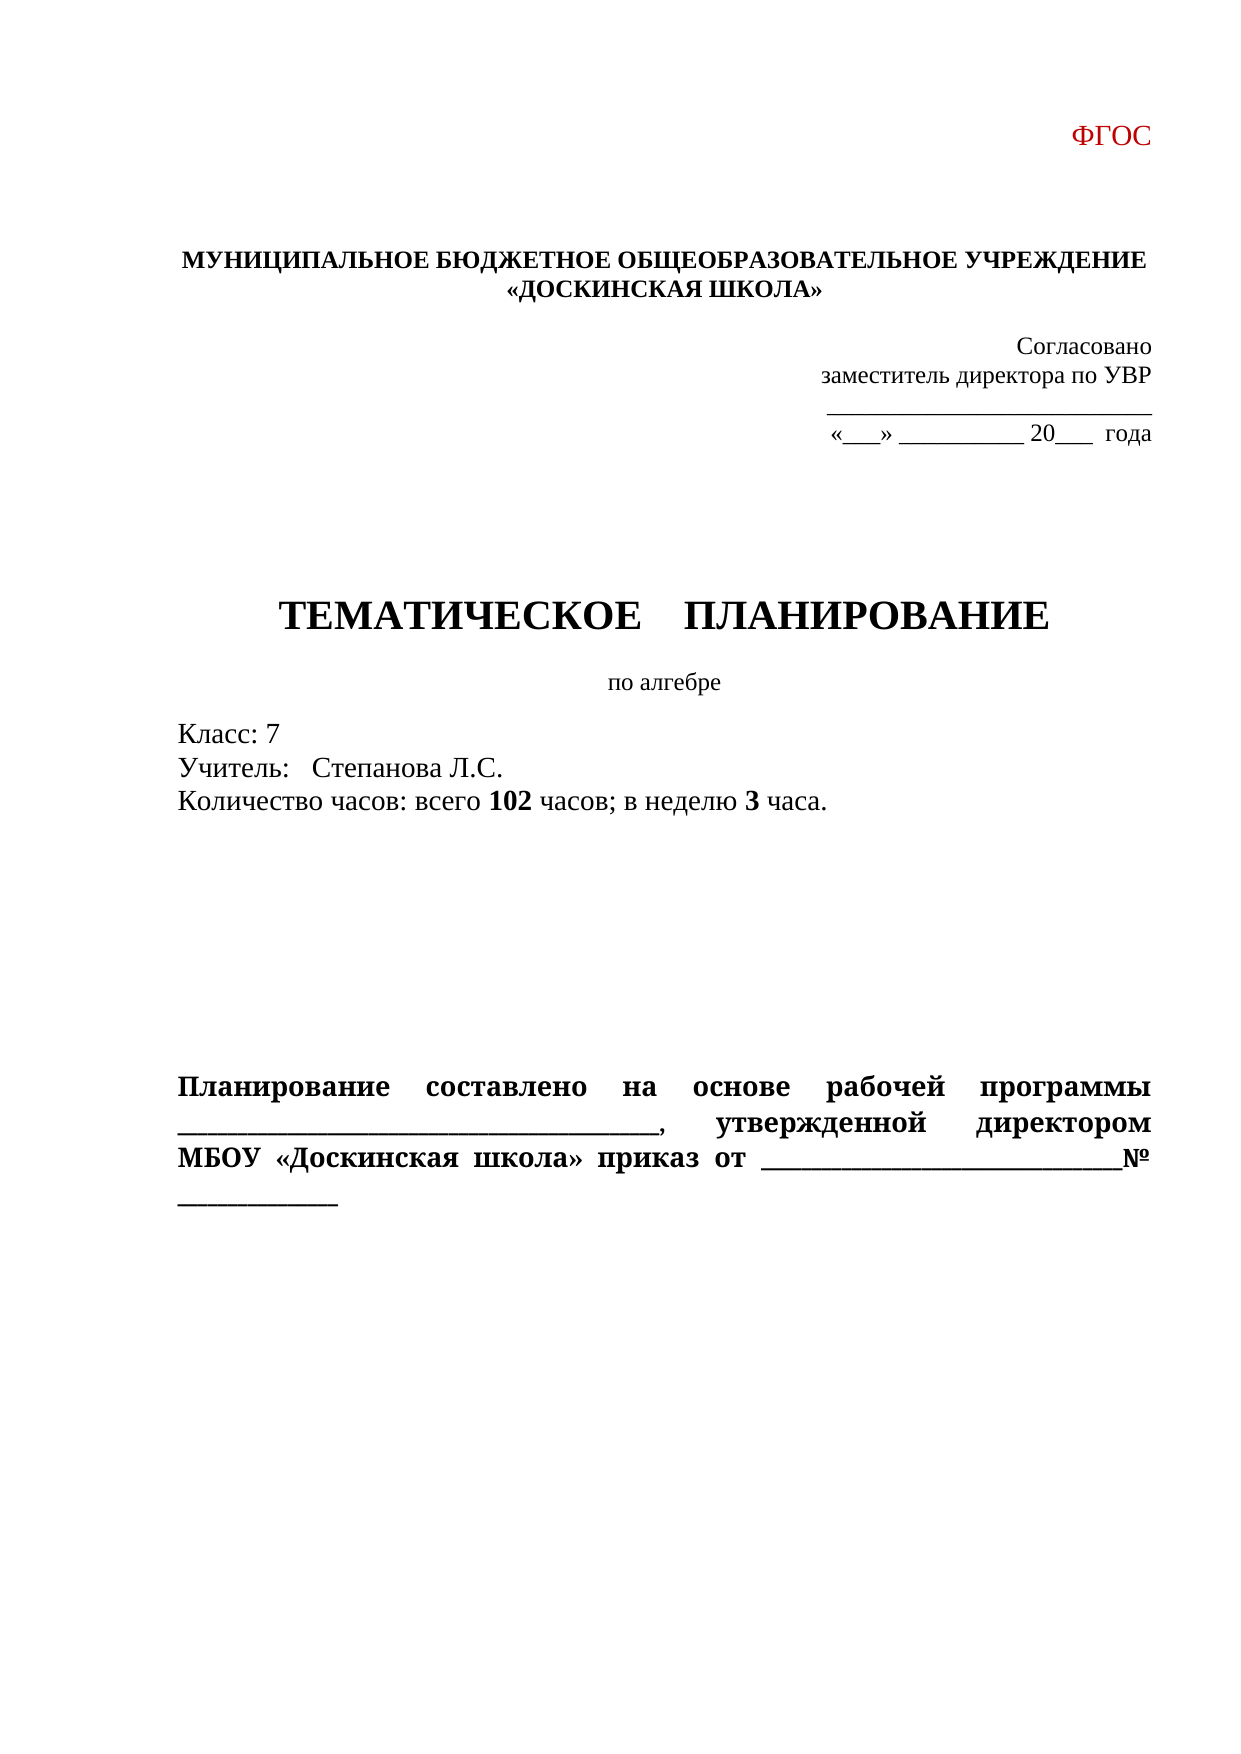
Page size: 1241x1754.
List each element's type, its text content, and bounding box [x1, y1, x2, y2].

text __________________________ [177, 389, 1152, 418]
text ФГОС [325, 118, 1152, 152]
text «___» __________ 20___ года [177, 418, 1152, 446]
text Количество часов: всего 102 часов; в неделю 3 часа. [177, 783, 1152, 817]
text Учитель: Степанова Л.С. [177, 750, 1152, 783]
text Класс: 7 [177, 716, 1152, 750]
text ТЕМАТИЧЕСКОЕ ПЛАНИРОВАНИЕ [177, 590, 1152, 638]
text Согласовано [177, 331, 1152, 360]
text по алгебре [177, 667, 1152, 696]
text Планирование составлено на основе рабочей программы ________________________________________________, утвержденной директором МБОУ «Доскинская школа» приказ от ____________________________________№ ________________ [177, 1072, 1152, 1210]
text МУНИЦИПАЛЬНОЕ БЮДЖЕТНОЕ ОБЩЕОБРАЗОВАТЕЛЬНОЕ УЧРЕЖДЕНИЕ «ДОСКИНСКАЯ ШКОЛА» [177, 245, 1152, 303]
text заместитель директора по УВР [177, 360, 1152, 389]
